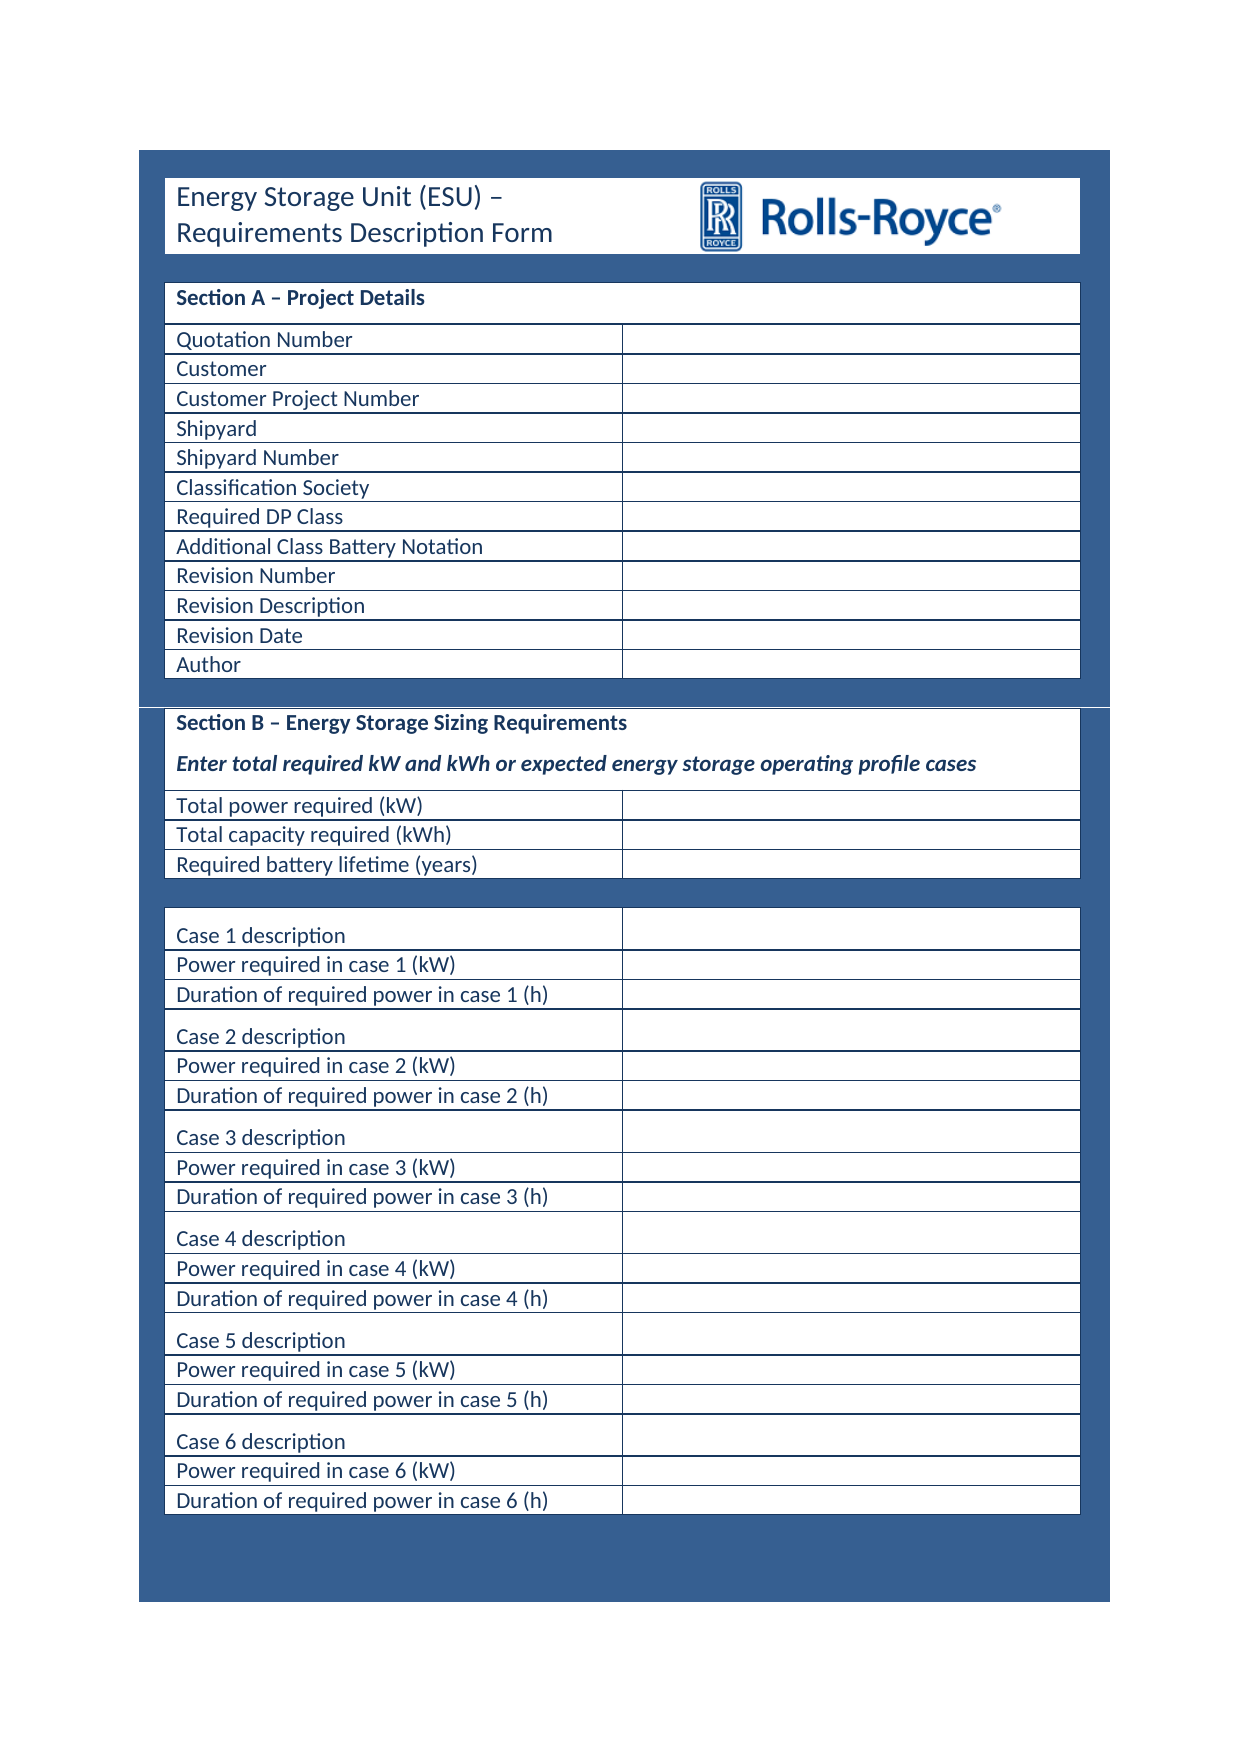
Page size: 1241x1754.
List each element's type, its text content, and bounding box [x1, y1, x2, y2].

table_cell Power required in case 4 (kW) [165, 1254, 622, 1282]
table_cell [623, 1385, 1080, 1413]
table_cell [623, 1010, 1080, 1050]
table_cell [623, 325, 1080, 353]
table_cell [623, 1212, 1080, 1253]
table_cell Power required in case 1 (kW) [165, 951, 622, 978]
table_cell Revision Number [165, 562, 622, 589]
table_cell Customer [165, 355, 622, 382]
table_cell [623, 502, 1080, 530]
table_cell [623, 821, 1080, 849]
table_cell Case 5 description [165, 1313, 622, 1354]
table_cell Power required in case 5 (kW) [165, 1356, 622, 1383]
table_cell Additional Class Battery Notation [165, 532, 622, 560]
table_cell [623, 1457, 1080, 1485]
table_cell Section B – Energy Storage Sizing Requirements Enter total required kW and kWh or expected energy storage operating profile cases [165, 709, 1080, 789]
table_cell [623, 1111, 1080, 1151]
table_cell [139, 282, 164, 678]
table_cell Classification Society [165, 473, 622, 501]
table_cell Duration of required power in case 4 (h) [165, 1284, 622, 1312]
table_cell [623, 1254, 1080, 1282]
table_cell [623, 1183, 1080, 1211]
picture [698, 179, 1005, 253]
table_cell Shipyard Number [165, 443, 622, 471]
table_cell [1080, 178, 1110, 254]
table_cell [623, 178, 1080, 254]
table_cell Author [165, 650, 622, 678]
table_cell [1081, 708, 1110, 849]
table_cell Power required in case 6 (kW) [165, 1457, 622, 1485]
table_cell Total capacity required (kWh) [165, 821, 622, 849]
table_cell [623, 951, 1080, 978]
table_cell [623, 384, 1080, 412]
table_cell [623, 1081, 1080, 1109]
table_cell Power required in case 2 (kW) [165, 1052, 622, 1080]
table_cell [623, 908, 1080, 949]
table_cell [139, 849, 164, 878]
table_cell [139, 678, 1110, 707]
table_cell [139, 178, 165, 254]
table_cell [139, 1514, 1110, 1602]
table_cell [623, 621, 1080, 649]
table_cell [623, 443, 1080, 471]
table_cell Total power required (kW) [165, 791, 622, 819]
table_cell Revision Description [165, 591, 622, 619]
table_cell Case 4 description [165, 1212, 622, 1253]
table_cell [623, 1415, 1080, 1455]
table_cell [623, 532, 1080, 560]
table_cell Duration of required power in case 1 (h) [165, 980, 622, 1008]
table_cell Case 2 description [165, 1010, 622, 1050]
table_cell Quotation Number [165, 325, 622, 353]
table_cell [139, 878, 1110, 907]
table_cell Duration of required power in case 3 (h) [165, 1183, 622, 1211]
table_cell Case 3 description [165, 1111, 622, 1151]
table_cell [1081, 282, 1110, 678]
table_cell Revision Date [165, 621, 622, 649]
table_cell [623, 414, 1080, 442]
table_cell [623, 1052, 1080, 1080]
table_cell Case 6 description [165, 1415, 622, 1455]
table_cell [1081, 849, 1110, 878]
table_cell [1081, 907, 1110, 1514]
table_cell Duration of required power in case 2 (h) [165, 1081, 622, 1109]
table_cell [623, 980, 1080, 1008]
table_cell [623, 1486, 1080, 1514]
table_cell [623, 473, 1080, 501]
table_cell [139, 254, 1110, 282]
table_cell Required DP Class [165, 502, 622, 530]
table_cell Duration of required power in case 6 (h) [165, 1486, 622, 1514]
table_cell Shipyard [165, 414, 622, 442]
table_cell [623, 1313, 1080, 1354]
table_cell [139, 708, 164, 849]
table_cell Customer Project Number [165, 384, 622, 412]
table_cell Power required in case 3 (kW) [165, 1153, 622, 1181]
table_cell [623, 1356, 1080, 1383]
table_cell [623, 355, 1080, 382]
table_cell Duration of required power in case 5 (h) [165, 1385, 622, 1413]
table_cell [623, 650, 1080, 678]
table_cell Case 1 description [165, 908, 622, 949]
table_cell Required battery lifetime (years) [165, 850, 622, 878]
table_cell Energy Storage Unit (ESU) – Requirements Description Form [165, 178, 622, 254]
table_cell Section A – Project Details [165, 283, 1080, 323]
table_cell [623, 850, 1080, 878]
table_header [139, 150, 1110, 178]
table_cell [623, 1153, 1080, 1181]
table_cell [139, 907, 164, 1514]
table_cell [623, 791, 1080, 819]
table_cell [623, 562, 1080, 589]
table_cell [623, 591, 1080, 619]
table_cell [623, 1284, 1080, 1312]
